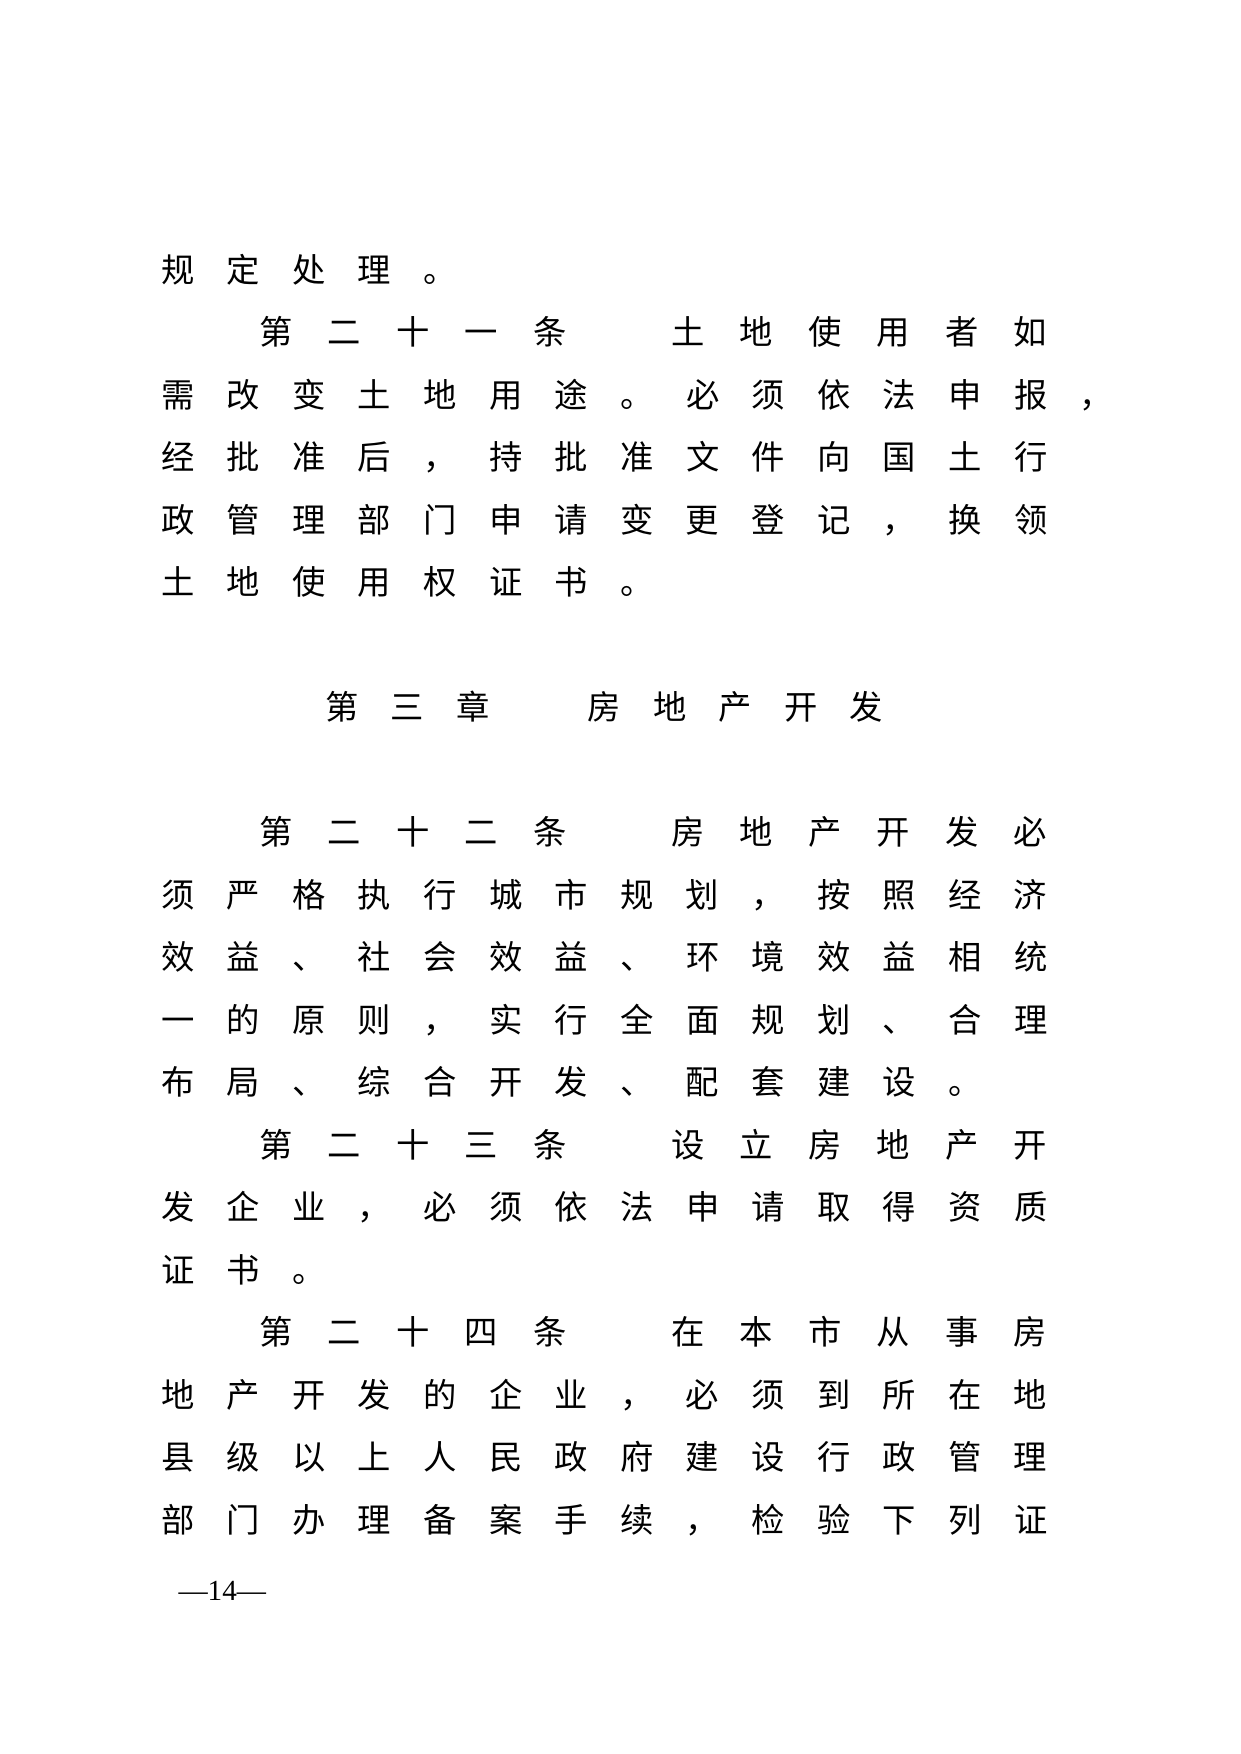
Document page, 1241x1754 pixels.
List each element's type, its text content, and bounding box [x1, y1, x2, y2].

text 第二十三条 设立房地产开发企业，必须依法申请取得资质证书。 [161, 1111, 1079, 1299]
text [161, 236, 1079, 299]
text 第二十二条 房地产开发必须严格执行城市规划，按照经济效益、社会效益、环境效益相统一的原则，实行全面规划、合理布局、综合开发、配套建设。 [161, 799, 1079, 1111]
text 第三章 房地产开发 [161, 674, 1079, 736]
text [161, 1299, 1079, 1549]
text 第二十一条 土地使用者如需改变土地用途。必须依法申报，经批准后，持批准文件向国土行政管理部门申请变更登记，换领土地使用权证书。 [161, 299, 1079, 611]
